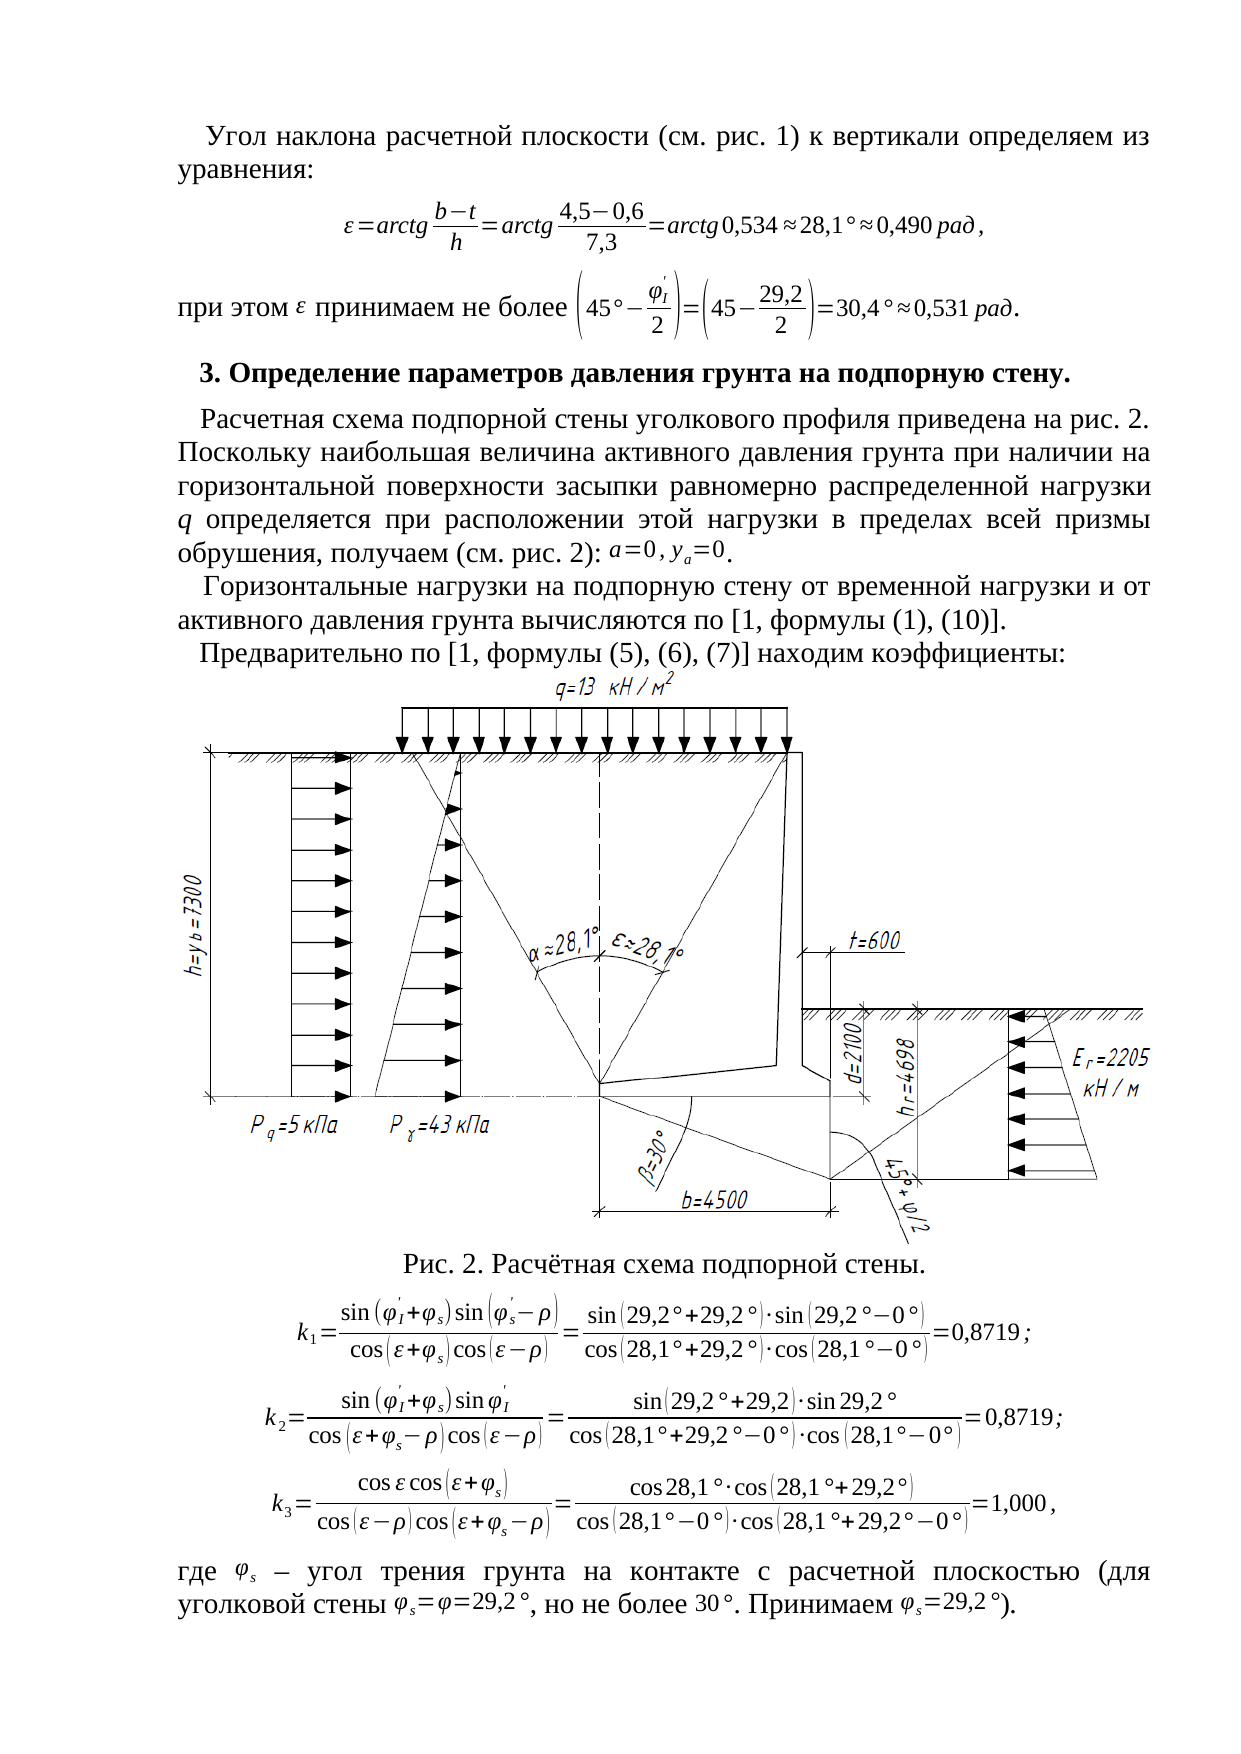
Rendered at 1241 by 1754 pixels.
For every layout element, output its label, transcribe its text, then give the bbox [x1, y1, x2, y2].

text Рис. 2. Расчётная схема подпорной стены. [177, 1246, 1152, 1279]
text Угол наклона расчетной плоскости (см. рис. 1) к вертикали определяем из уравнения: [177, 118, 1152, 185]
text 3. Определение параметров давления грунта на подпорную стену. [177, 355, 1152, 388]
text при этом принимаем не более . [177, 269, 1152, 342]
text Горизонтальные нагрузки на подпорную стену от временной нагрузки и от активного давления грунта вычисляются по [1, формулы (1), (10)]. [177, 568, 1152, 636]
picture [177, 669, 1152, 1246]
text где – угол трения грунта на контакте с расчетной плоскостью (для уголковой стены , но не более . Принимаем ). [177, 1553, 1152, 1620]
text Расчетная схема подпорной стены уголкового профиля приведена на рис. 2. Поскольку наибольшая величина активного давления грунта при наличии на горизонтальной поверхности засыпки равномерно распределенной нагрузки q определяется при расположении этой нагрузки в пределах всей призмы обрушения, получаем (см. рис. 2): . [177, 401, 1152, 568]
text Предварительно по [1, формулы (5), (6), (7)] находим коэффициенты: [177, 636, 1152, 669]
